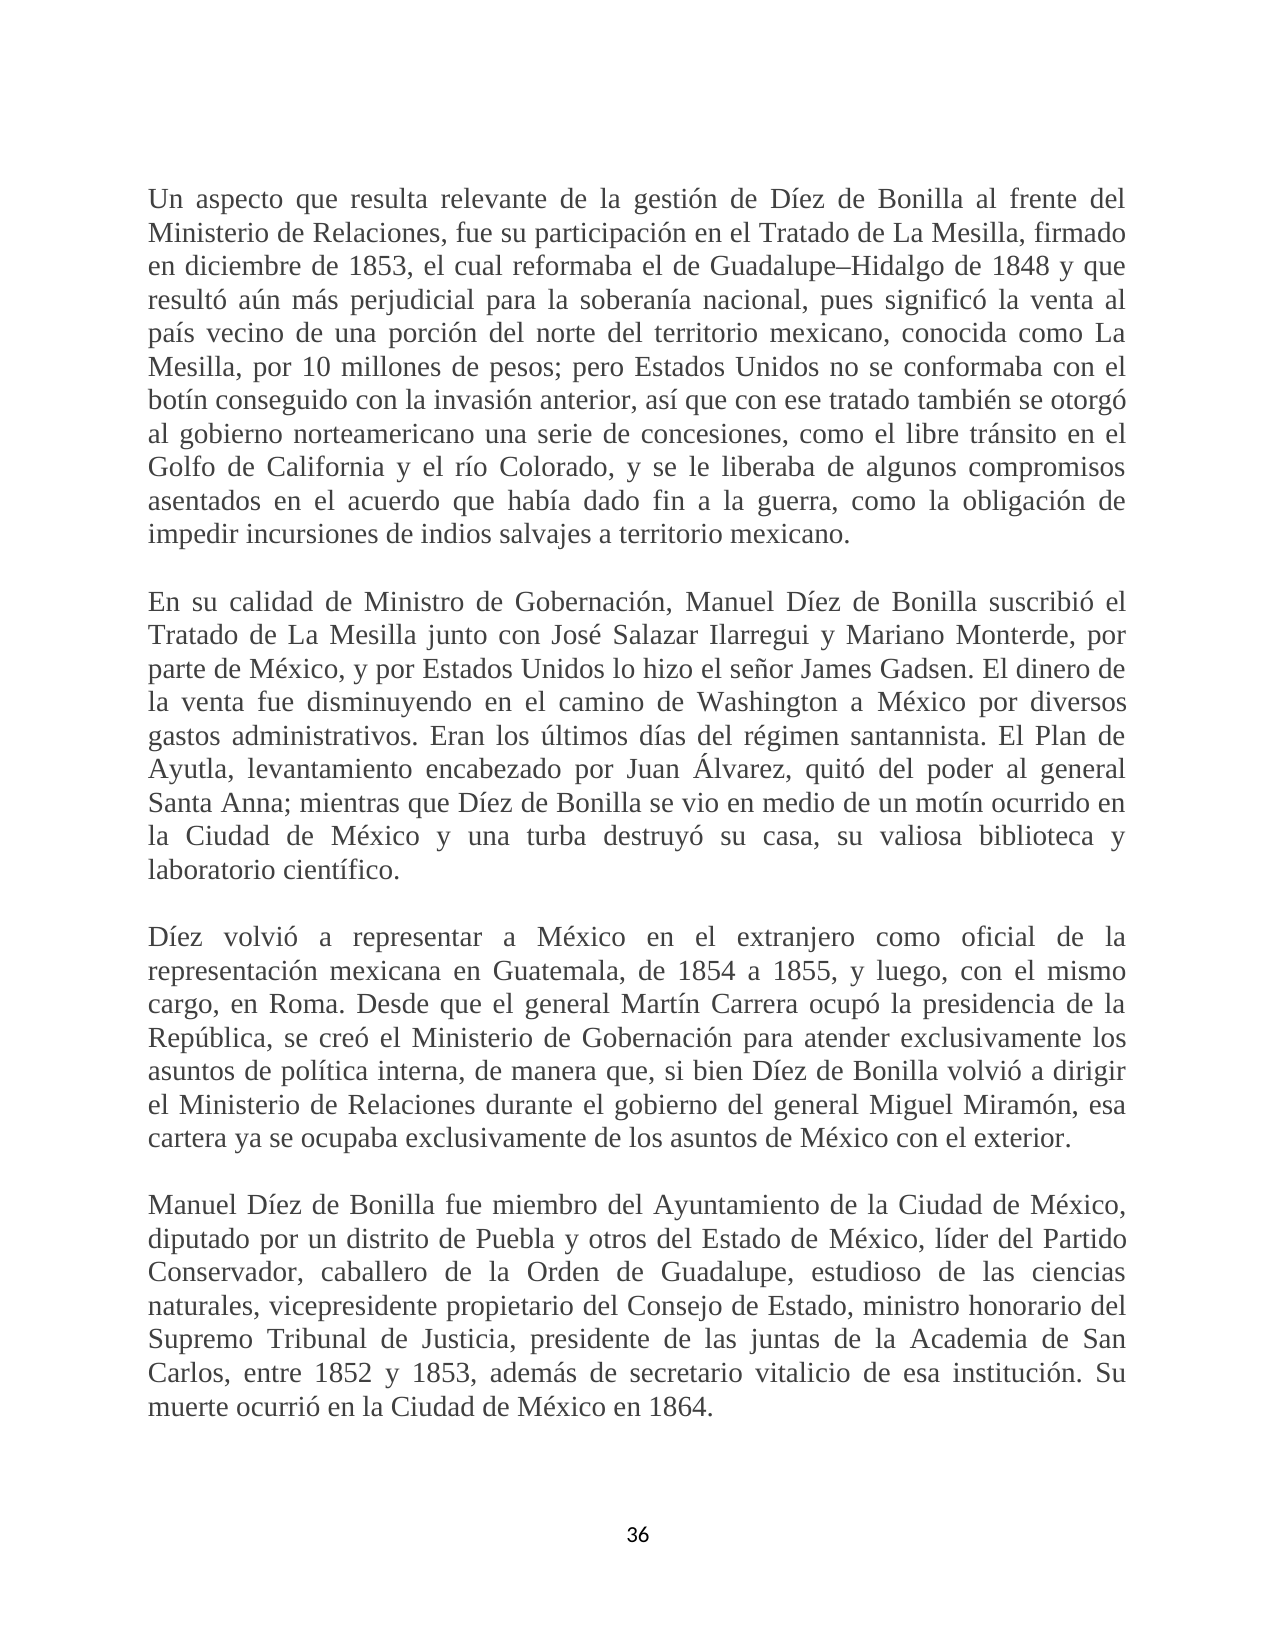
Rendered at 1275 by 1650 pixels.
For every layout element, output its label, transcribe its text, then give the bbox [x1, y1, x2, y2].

text Díez volvió a representar a México en el extranjero como oficial de la representación mexicana en Guatemala, de 1854 a 1855, y luego, con el mismo cargo, en Roma. Desde que el general Martín Carrera ocupó la presidencia de la República, se creó el Ministerio de Gobernación para atender exclusivamente los asuntos de política interna, de manera que, si bien Díez de Bonilla volvió a dirigir el Ministerio de Relaciones durante el gobierno del general Miguel Miramón, esa cartera ya se ocupaba exclusivamente de los asuntos de México con el exterior. [148, 919, 1127, 1154]
text En su calidad de Ministro de Gobernación, Manuel Díez de Bonilla suscribió el Tratado de La Mesilla junto con José Salazar Ilarregui y Mariano Monterde, por parte de México, y por Estados Unidos lo hizo el señor James Gadsen. El dinero de la venta fue disminuyendo en el camino de Washington a México por diversos gastos administrativos. Eran los últimos días del régimen santannista. El Plan de Ayutla, levantamiento encabezado por Juan Álvarez, quitó del poder al general Santa Anna; mientras que Díez de Bonilla se vio en medio de un motín ocurrido en la Ciudad de México y una turba destruyó su casa, su valiosa biblioteca y laboratorio científico. [148, 584, 1127, 886]
text Un aspecto que resulta relevante de la gestión de Díez de Bonilla al frente del Ministerio de Relaciones, fue su participación en el Tratado de La Mesilla, firmado en diciembre de 1853, el cual reformaba el de Guadalupe–Hidalgo de 1848 y que resultó aún más perjudicial para la soberanía nacional, pues significó la venta al país vecino de una porción del norte del territorio mexicano, conocida como La Mesilla, por 10 millones de pesos; pero Estados Unidos no se conformaba con el botín conseguido con la invasión anterior, así que con ese tratado también se otorgó al gobierno norteamericano una serie de concesiones, como el libre tránsito en el Golfo de California y el río Colorado, y se le liberaba de algunos compromisos asentados en el acuerdo que había dado fin a la guerra, como la obligación de impedir incursiones de indios salvajes a territorio mexicano. [148, 181, 1127, 550]
text Manuel Díez de Bonilla fue miembro del Ayuntamiento de la Ciudad de México, diputado por un distrito de Puebla y otros del Estado de México, líder del Partido Conservador, caballero de la Orden de Guadalupe, estudioso de las ciencias naturales, vicepresidente propietario del Consejo de Estado, ministro honorario del Supremo Tribunal de Justicia, presidente de las juntas de la Academia de San Carlos, entre 1852 y 1853, además de secretario vitalicio de esa institución. Su muerte ocurrió en la Ciudad de México en 1864. [148, 1187, 1127, 1422]
